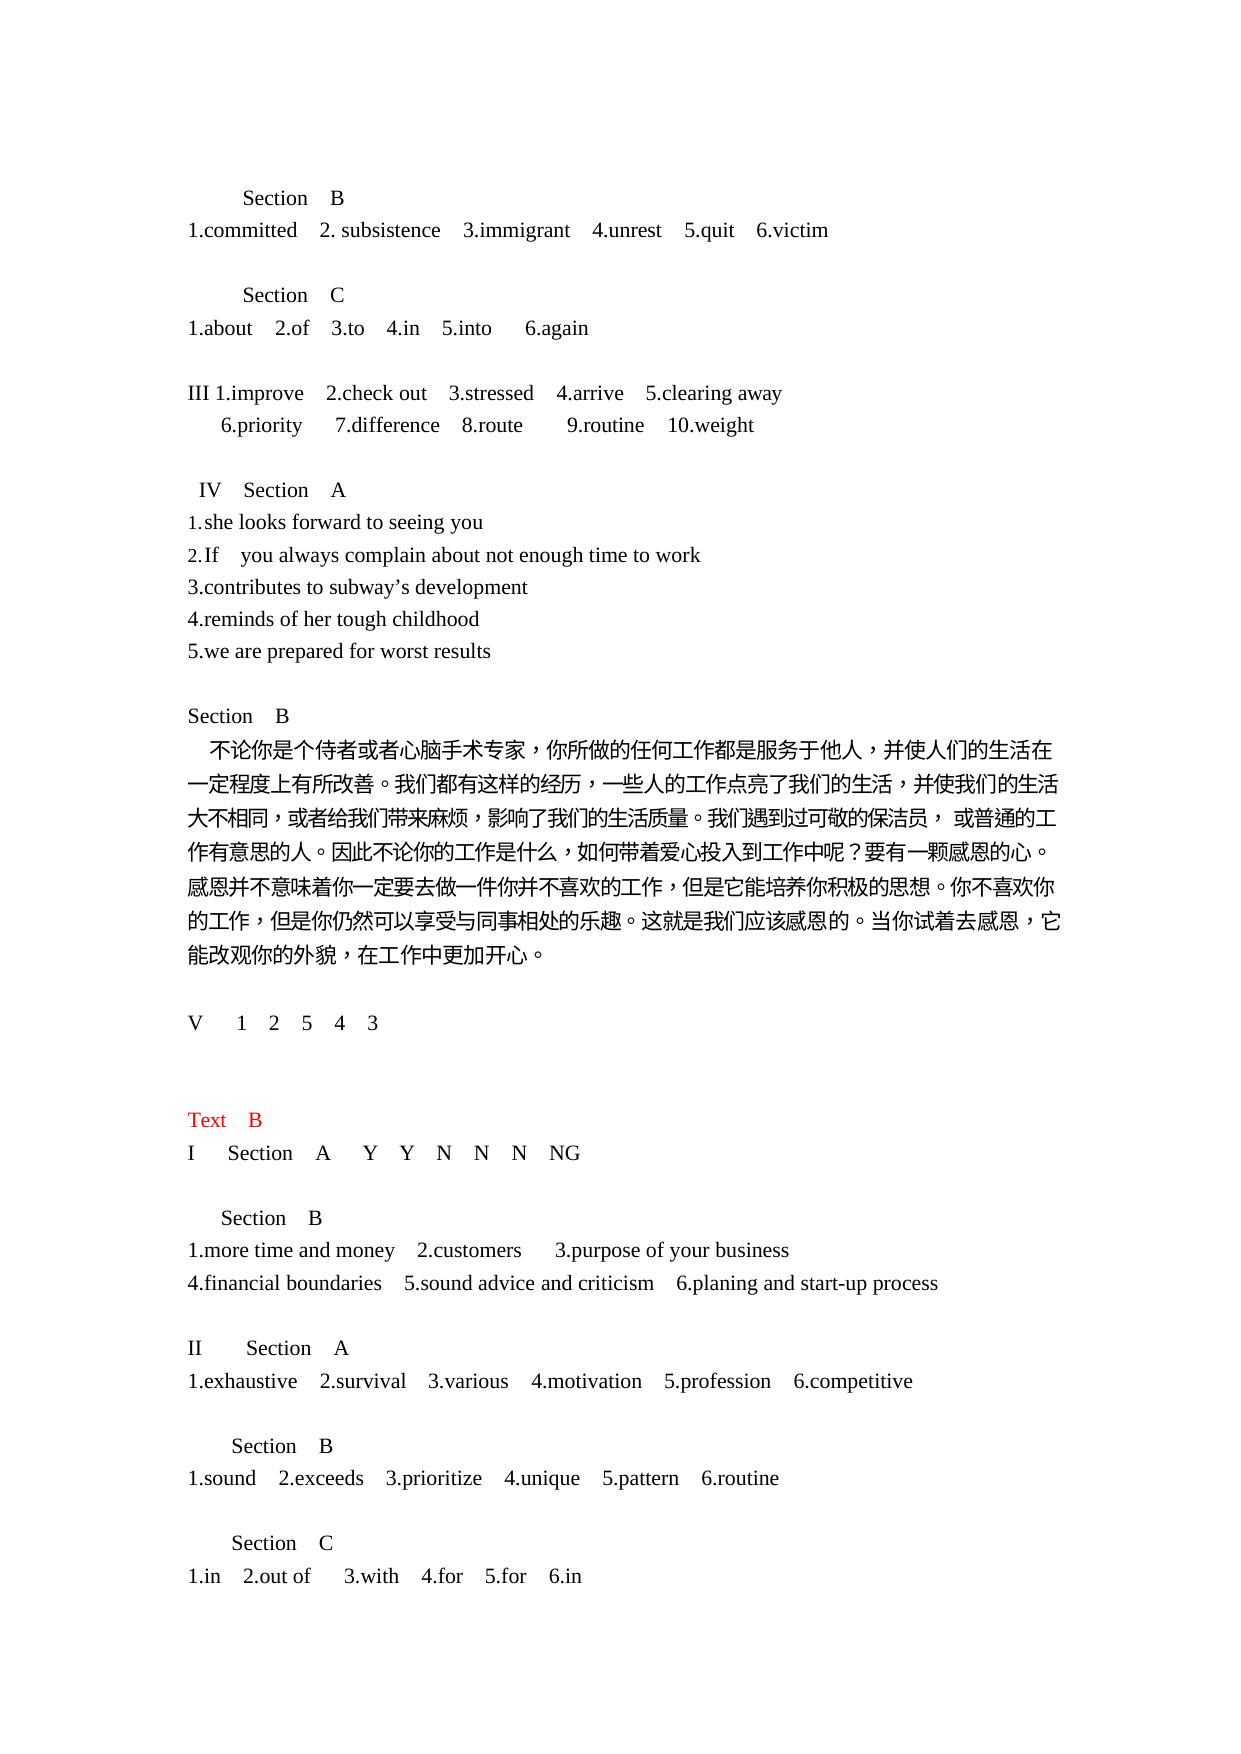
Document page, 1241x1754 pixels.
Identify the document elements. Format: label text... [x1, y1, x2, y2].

text Section B [242, 184, 1076, 210]
text 不论你是个侍者或者心脑手术专家，你所做的任何工作都是服务于他人，并使人们的生活在一定程度上有所改善。我们都有这样的经历，一些人的工作点亮了我们的生活，并使我们的生活大不相同，或者给我们带来麻烦，影响了我们的生活质量。我们遇到过可敬的保洁员， 或普通的工作有意思的人。因此不论你的工作是什么，如何带着爱心投入到工作中呢？要有一颗感恩的心。感恩并不意味着你一定要去做一件你并不喜欢的工作，但是它能培养你积极的思想。你不喜欢你的工作，但是你仍然可以享受与同事相处的乐趣。这就是我们应该感恩的。当你试着去感恩，它能改观你的外貌，在工作中更加开心。 [187, 735, 1064, 969]
text Section C [231, 1530, 1076, 1556]
list she looks forward to seeing you [187, 509, 1076, 534]
text V 1 2 5 4 3 [187, 1010, 1076, 1035]
list If you always complain about not enough time to work 3.contributes to subway’s development [187, 542, 701, 599]
list Section A [187, 1335, 1076, 1360]
text 1.sound 2.exceeds 3.prioritize 4.unique 5.pattern 6.routine [187, 1465, 1076, 1491]
list 1.improve 2.check out 3.stressed 4.arrive 5.clearing away 6.priority 7.difference 8.route 9.routine 10.weight [187, 380, 784, 437]
text 1.exhaustive 2.survival 3.various 4.motivation 5.profession 6.competitive [187, 1368, 1076, 1393]
text Section B [187, 703, 1076, 729]
text 4.reminds of her tough childhood 5.we are prepared for worst results [187, 606, 493, 664]
text Section C [242, 282, 1076, 307]
list Section A [198, 477, 1076, 502]
text 4.financial boundaries 5.sound advice and criticism 6.planing and start-up process [187, 1270, 1076, 1295]
text 1.in 2.out of 3.with 4.for 5.for 6.in [187, 1563, 1076, 1588]
list Section A Y Y N N N NG [187, 1140, 1076, 1165]
text Text B [187, 1107, 1076, 1132]
text 1.about 2.of 3.to 4.in 5.into 6.again [187, 314, 1076, 340]
text 1.committed 2. subsistence 3.immigrant 4.unrest 5.quit 6.victim [187, 217, 1076, 242]
text 1.more time and money 2.customers 3.purpose of your business [187, 1237, 1076, 1263]
text Section B [231, 1433, 1076, 1458]
text Section B [221, 1205, 1076, 1230]
